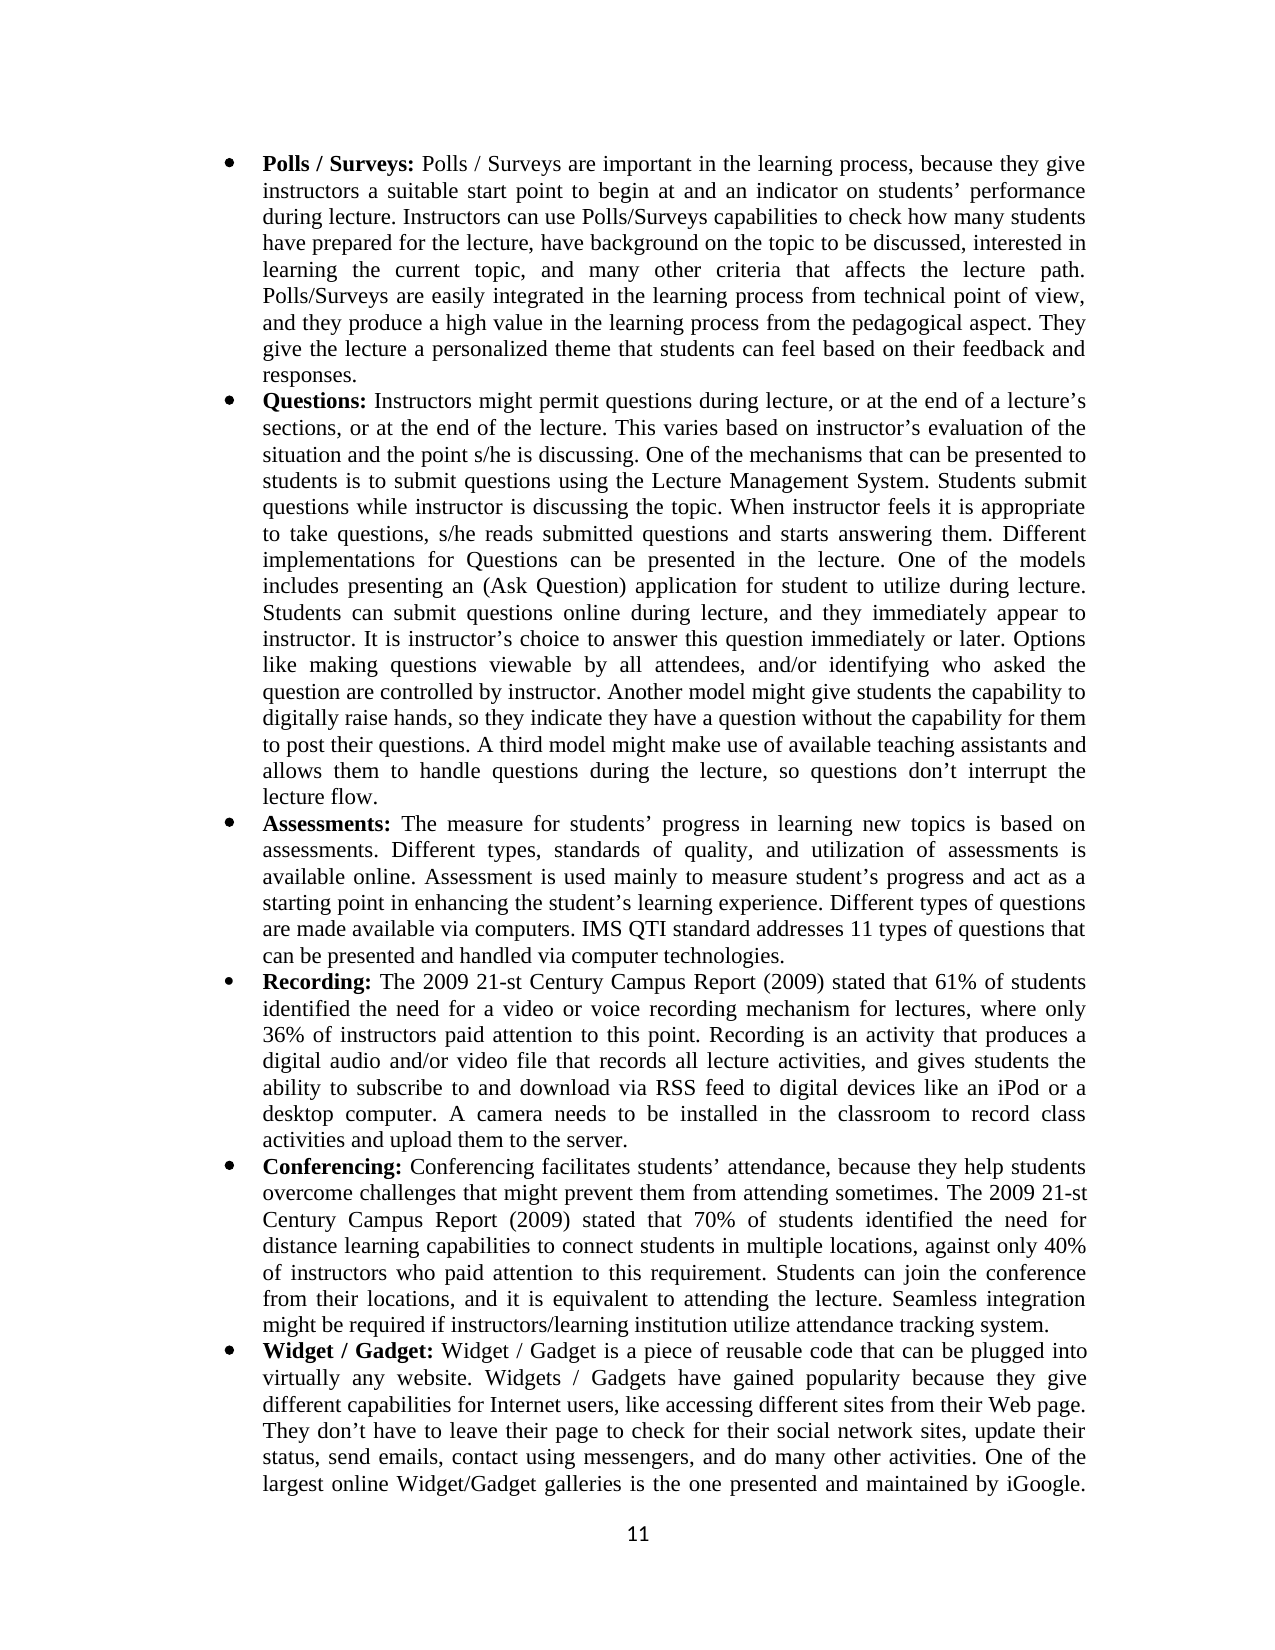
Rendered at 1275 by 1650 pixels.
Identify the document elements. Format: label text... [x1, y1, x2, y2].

list Assessments: The measure for students’ progress in learning new topics is based on assessments. Different types, standards of quality, and utilization of assessments is available online. Assessment is used mainly to measure student’s progress and act as a starting point in enhancing the student’s learning experience. Different types of questions are made available via computers. IMS QTI standard addresses 11 types of questions that can be presented and handled via computer technologies. [225, 810, 1087, 968]
list Conferencing: Conferencing facilitates students’ attendance, because they help students overcome challenges that might prevent them from attending sometimes. The 2009 21-st Century Campus Report (2009) stated that 70% of students identified the need for distance learning capabilities to connect students in multiple locations, against only 40% of instructors who paid attention to this requirement. Students can join the conference from their locations, and it is equivalent to attending the lecture. Seamless integration might be required if instructors/learning institution utilize attendance tracking system. [225, 1153, 1087, 1338]
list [225, 1338, 1087, 1496]
list Polls / Surveys: Polls / Surveys are important in the learning process, because they give instructors a suitable start point to begin at and an indicator on students’ performance during lecture. Instructors can use Polls/Surveys capabilities to check how many students have prepared for the lecture, have background on the topic to be discussed, interested in learning the current topic, and many other criteria that affects the lecture path. Polls/Surveys are easily integrated in the learning process from technical point of view, and they produce a high value in the learning process from the pedagogical aspect. They give the lecture a personalized theme that students can feel based on their feedback and responses. [225, 150, 1087, 388]
list Recording: The 2009 21-st Century Campus Report (2009) stated that 61% of students identified the need for a video or voice recording mechanism for lectures, where only 36% of instructors paid attention to this point. Recording is an activity that produces a digital audio and/or video file that records all lecture activities, and gives students the ability to subscribe to and download via RSS feed to digital devices like an iPod or a desktop computer. A camera needs to be installed in the classroom to record class activities and upload them to the server. [225, 968, 1087, 1153]
list Questions: Instructors might permit questions during lecture, or at the end of a lecture’s sections, or at the end of the lecture. This varies based on instructor’s evaluation of the situation and the point s/he is discussing. One of the mechanisms that can be presented to students is to submit questions using the Lecture Management System. Students submit questions while instructor is discussing the topic. When instructor feels it is appropriate to take questions, s/he reads submitted questions and starts answering them. Different implementations for Questions can be presented in the lecture. One of the models includes presenting an (Ask Question) application for student to utilize during lecture. Students can submit questions online during lecture, and they immediately appear to instructor. It is instructor’s choice to answer this question immediately or later. Options like making questions viewable by all attendees, and/or identifying who asked the question are controlled by instructor. Another model might give students the capability to digitally raise hands, so they indicate they have a question without the capability for them to post their questions. A third model might make use of available teaching assistants and allows them to handle questions during the lecture, so questions don’t interrupt the lecture flow. [225, 388, 1087, 810]
